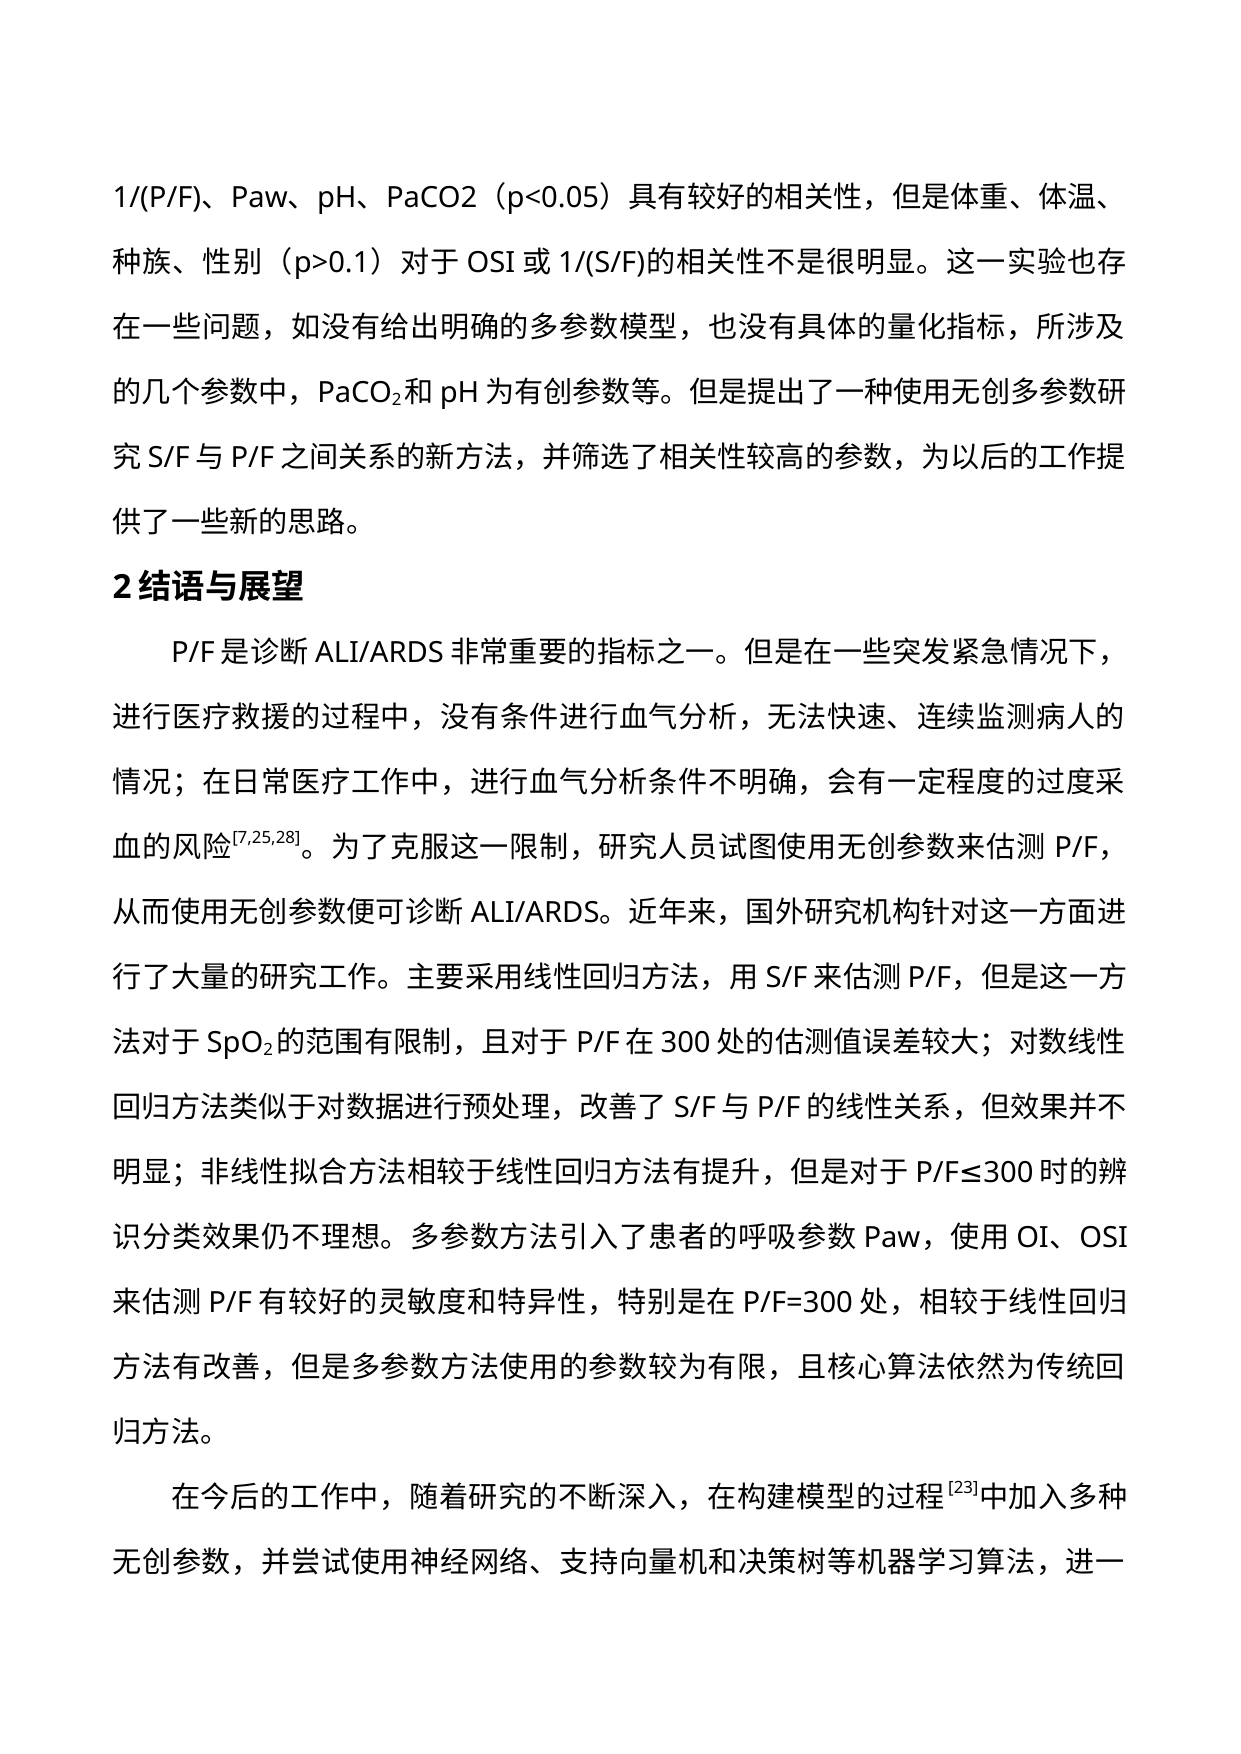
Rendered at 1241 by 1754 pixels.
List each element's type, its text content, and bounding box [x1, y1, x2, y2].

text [112, 162, 1128, 552]
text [112, 1462, 1128, 1592]
text P/F是诊断ALI/ARDS非常重要的指标之一。但是在一些突发紧急情况下，进行医疗救援的过程中，没有条件进行血气分析，无法快速、连续监测病人的情况；在日常医疗工作中，进行血气分析条件不明确，会有一定程度的过度采血的风险[7,25,28]。为了克服这一限制，研究人员试图使用无创参数来估测P/F，从而使用无创参数便可诊断ALI/ARDS。近年来，国外研究机构针对这一方面进行了大量的研究工作。主要采用线性回归方法，用S/F来估测P/F，但是这一方法对于SpO2的范围有限制，且对于P/F在300处的估测值误差较大；对数线性回归方法类似于对数据进行预处理，改善了S/F与P/F的线性关系，但效果并不明显；非线性拟合方法相较于线性回归方法有提升，但是对于P/F≤300时的辨识分类效果仍不理想。多参数方法引入了患者的呼吸参数Paw，使用OI、OSI来估测P/F有较好的灵敏度和特异性，特别是在P/F=300处，相较于线性回归方法有改善，但是多参数方法使用的参数较为有限，且核心算法依然为传统回归方法。 [112, 617, 1128, 1462]
text 2结语与展望 [112, 552, 1128, 617]
